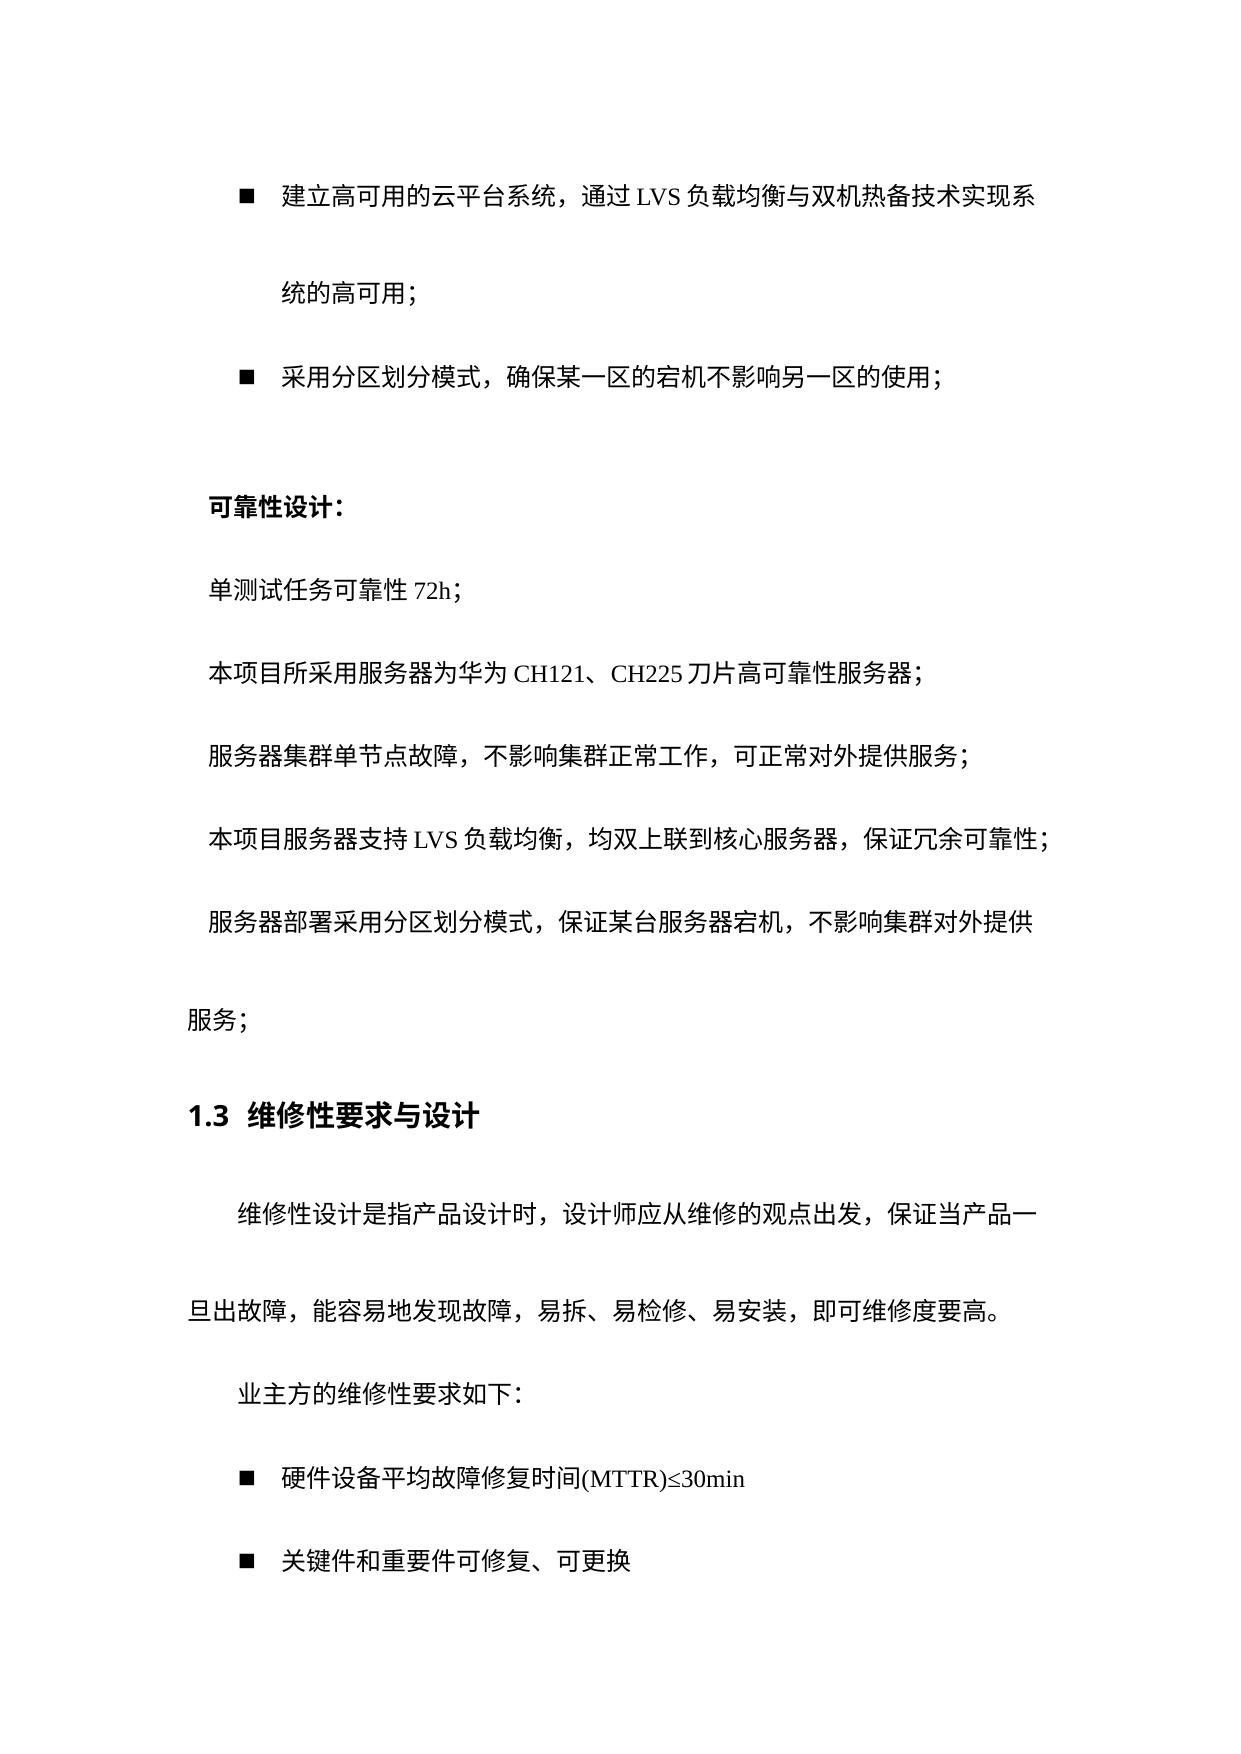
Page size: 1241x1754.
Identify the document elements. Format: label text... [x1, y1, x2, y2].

text 可靠性设计： [187, 473, 1053, 538]
list 采用分区划分模式，确保某一区的宕机不影响另一区的使用； [237, 343, 1053, 408]
list 关键件和重要件可修复、可更换 [237, 1527, 1053, 1592]
text 本项目所采用服务器为华为CH121、CH225刀片高可靠性服务器； [187, 639, 1053, 704]
text 单测试任务可靠性72h； [187, 556, 1053, 621]
text 业主方的维修性要求如下： [187, 1361, 1053, 1426]
text 服务器集群单节点故障，不影响集群正常工作，可正常对外提供服务； [187, 722, 1053, 787]
text 维修性设计是指产品设计时，设计师应从维修的观点出发，保证当产品一旦出故障，能容易地发现故障，易拆、易检修、易安装，即可维修度要高。 [187, 1180, 1053, 1342]
list 建立高可用的云平台系统，通过LVS负载均衡与双机热备技术实现系统的高可用； [237, 162, 1053, 324]
text 本项目服务器支持LVS负载均衡，均双上联到核心服务器，保证冗余可靠性； [187, 805, 1053, 870]
text 服务器部署采用分区划分模式，保证某台服务器宕机，不影响集群对外提供服务； [187, 888, 1053, 1051]
list 硬件设备平均故障修复时间(MTTR)≤30min [237, 1444, 1053, 1509]
subtitle 维修性要求与设计 [187, 1081, 1053, 1146]
